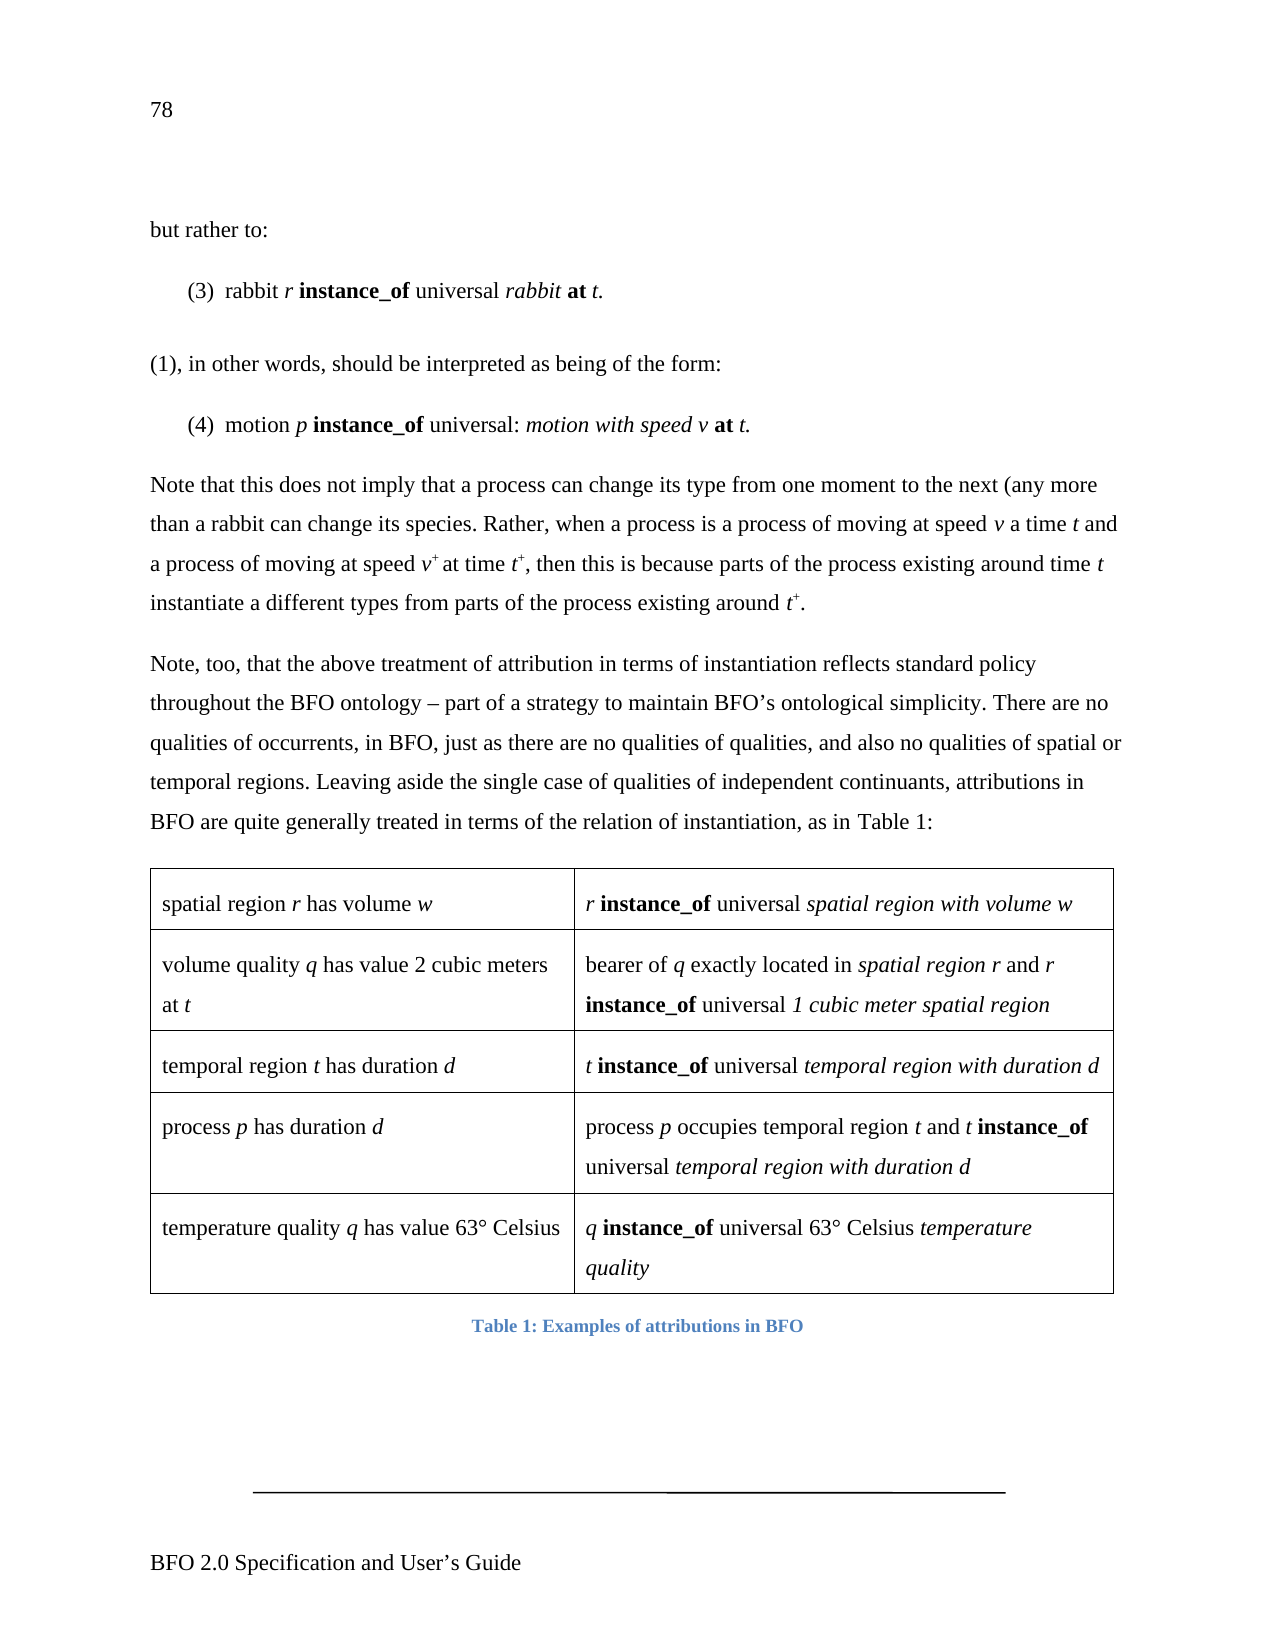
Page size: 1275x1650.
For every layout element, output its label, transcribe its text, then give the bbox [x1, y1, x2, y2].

table_header spatial region r has volume w [151, 869, 574, 929]
table_cell process p occupies temporal region t and t instance_of universal temporal region with duration d [575, 1093, 1113, 1192]
table_cell bearer of q exactly located in spatial region r and r instance_of universal 1 cubic meter spatial region [575, 930, 1113, 1030]
list rabbit r instance_of universal rabbit at t. [187, 277, 1125, 303]
table_cell q instance_of universal 63° Celsius temperature quality [575, 1194, 1113, 1293]
table_cell temporal region t has duration d [151, 1031, 574, 1092]
text but rather to: [150, 217, 1125, 243]
text Note, too, that the above treatment of attribution in terms of instantiation reflects standard policy throughout the BFO ontology – part of a strategy to maintain BFO’s ontological simplicity. There are no qualities of occurrents, in BFO, just as there are no qualities of qualities, and also no qualities of spatial or temporal regions. Leaving aside the single case of qualities of independent continuants, attributions in BFO are quite generally treated in terms of the relation of instantiation, as in : [150, 650, 1125, 834]
text Note that this does not imply that a process can change its type from one moment to the next (any more than a rabbit can change its species. Rather, when a process is a process of moving at speed v a time t and a process of moving at speed v+ at time t+, then this is because parts of the process existing around time t instantiate a different types from parts of the process existing around t+. [150, 471, 1125, 616]
table_cell temperature quality q has value 63° Celsius [151, 1194, 574, 1293]
table_header r instance_of universal spatial region with volume w [575, 869, 1113, 929]
table_cell t instance_of universal temporal region with duration d [575, 1031, 1113, 1092]
table_cell volume quality q has value 2 cubic meters at t [151, 930, 574, 1030]
text (4) motion p instance_of universal: motion with speed v at t. [187, 411, 1125, 437]
text (1), in other words, should be interpreted as being of the form: [150, 350, 1125, 377]
table_cell process p has duration d [151, 1093, 574, 1192]
